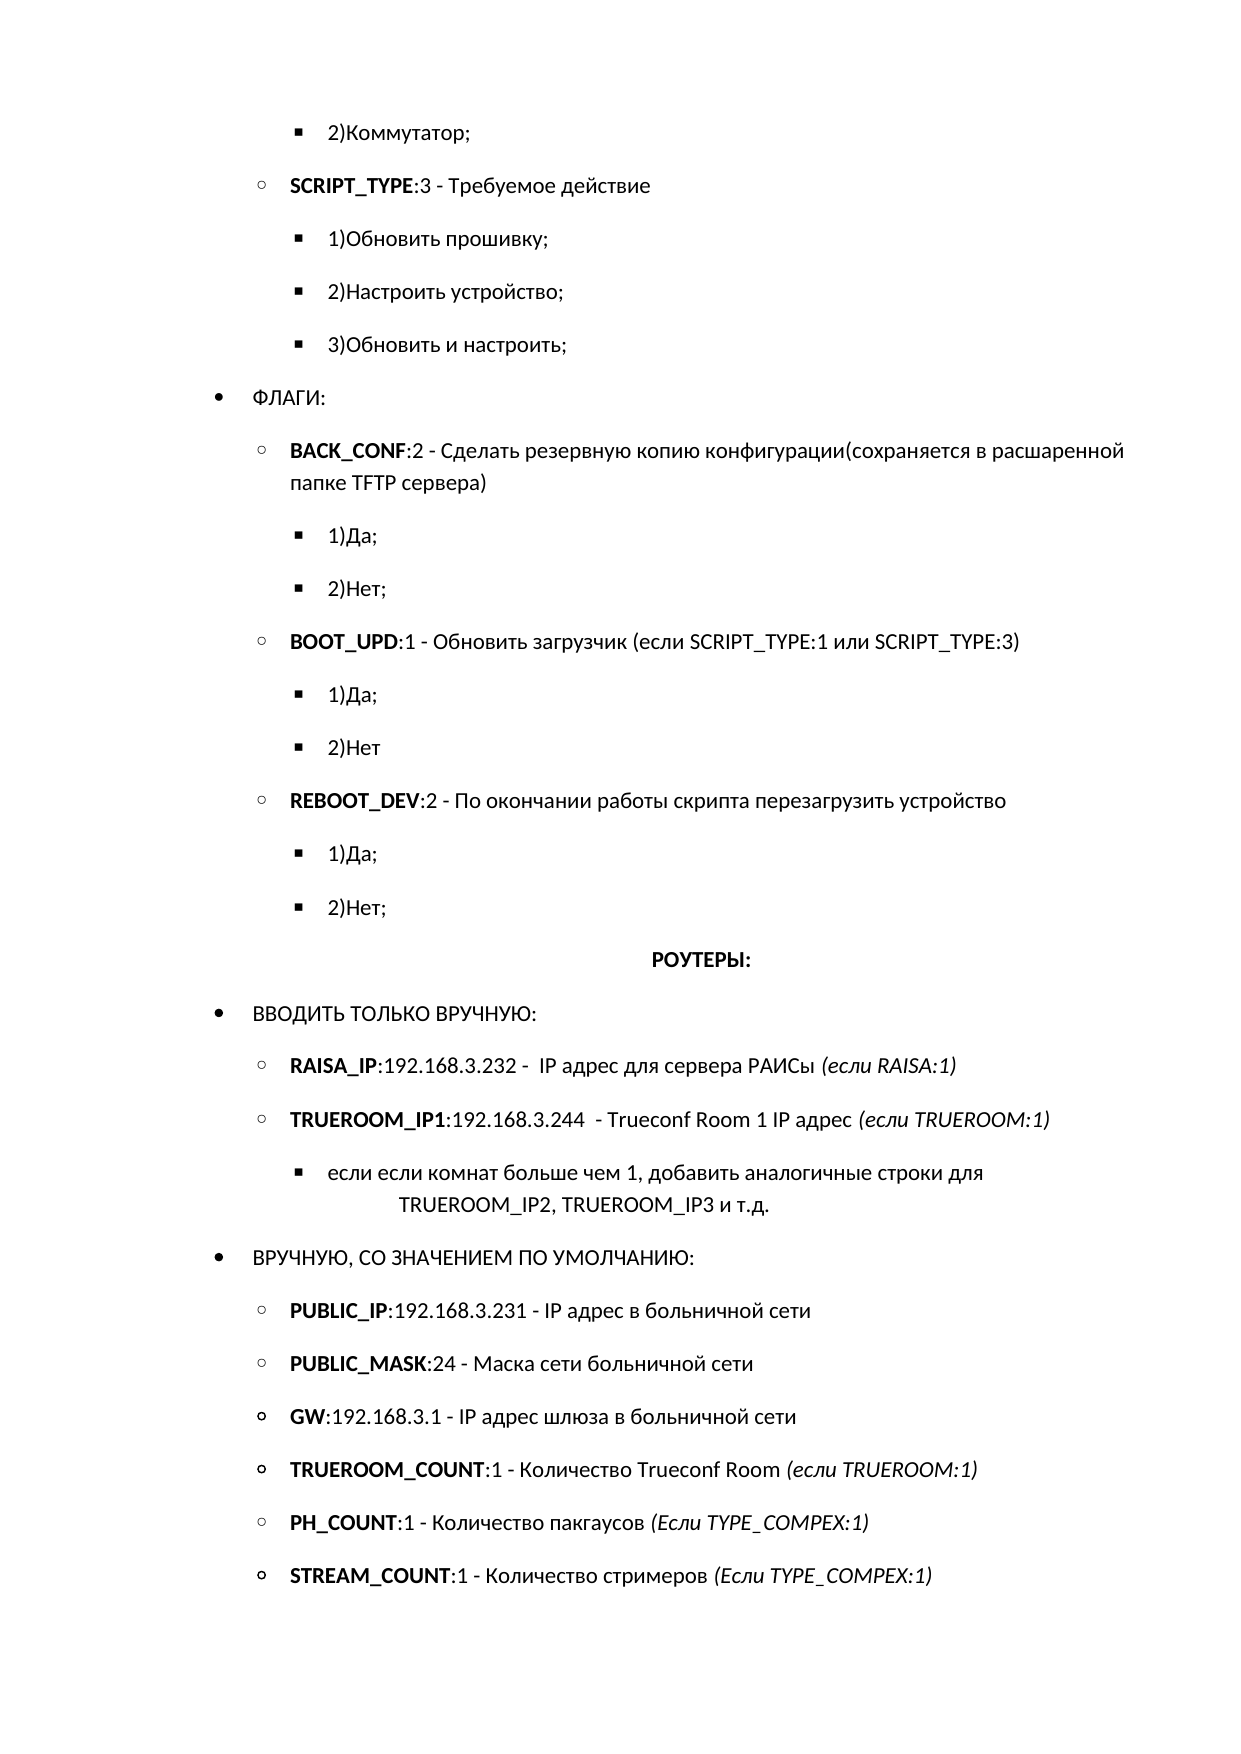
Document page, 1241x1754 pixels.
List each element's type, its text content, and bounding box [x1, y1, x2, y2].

list PUBLIC_IP:192.168.3.231 - IP адрес в больничной сети [252, 1296, 1152, 1324]
list 2)Нет; [290, 574, 1152, 602]
list BACK_CONF:2 - Сделать резервную копию конфигурации(сохраняется в расшаренной папке TFTP сервера) [252, 436, 1152, 496]
list 1)Обновить прошивку; [290, 224, 1152, 252]
list SCRIPT_TYPE:3 - Требуемое действие [252, 171, 1152, 199]
list REBOOT_DEV:2 - По окончании работы скрипта перезагрузить устройство [252, 787, 1152, 814]
list PH_COUNT:1 - Количество пакгаусов (Если TYPE_COMPEX:1) [252, 1508, 1152, 1536]
list 2)Настроить устройство; [290, 277, 1152, 305]
list RAISA_IP:192.168.3.232 - IP адрес для сервера РАИСы (если RAISA:1) [252, 1052, 1152, 1080]
list PUBLIC_MASK:24 - Маска сети больничной сети [252, 1349, 1152, 1377]
list BOOT_UPD:1 - Обновить загрузчик (если SCRIPT_TYPE:1 или SCRIPT_TYPE:3) [252, 627, 1152, 656]
list если если комнат больше чем 1, добавить аналогичные строки для TRUEROOM_IP2, TRUEROOM_IP3 и т.д. [290, 1158, 1152, 1218]
list 1)Да; [290, 681, 1152, 708]
list 2)Нет; [290, 893, 1152, 921]
list ВРУЧНУЮ, СО ЗНАЧЕНИЕМ ПО УМОЛЧАНИЮ: [215, 1243, 1152, 1271]
list TRUEROOM_IP1:192.168.3.244 - Trueconf Room 1 IP адрес (если TRUEROOM:1) [252, 1105, 1152, 1133]
list STREAM_COUNT:1 - Количество стримеров (Если TYPE_COMPEX:1) [252, 1561, 1152, 1589]
list ВВОДИТЬ ТОЛЬКО ВРУЧНУЮ: [215, 999, 1152, 1027]
list 1)Да; [290, 521, 1152, 549]
list 2)Нет [290, 733, 1152, 762]
list GW:192.168.3.1 - IP адрес шлюза в больничной сети [252, 1402, 1152, 1430]
list ФЛАГИ: [215, 383, 1152, 411]
list 2)Коммутатор; [290, 118, 1152, 146]
list 3)Обновить и настроить; [290, 330, 1152, 358]
list TRUEROOM_COUNT:1 - Количество Trueconf Room (если TRUEROOM:1) [252, 1455, 1152, 1483]
list 1)Да; [290, 839, 1152, 868]
text РОУТЕРЫ: [251, 946, 1152, 974]
